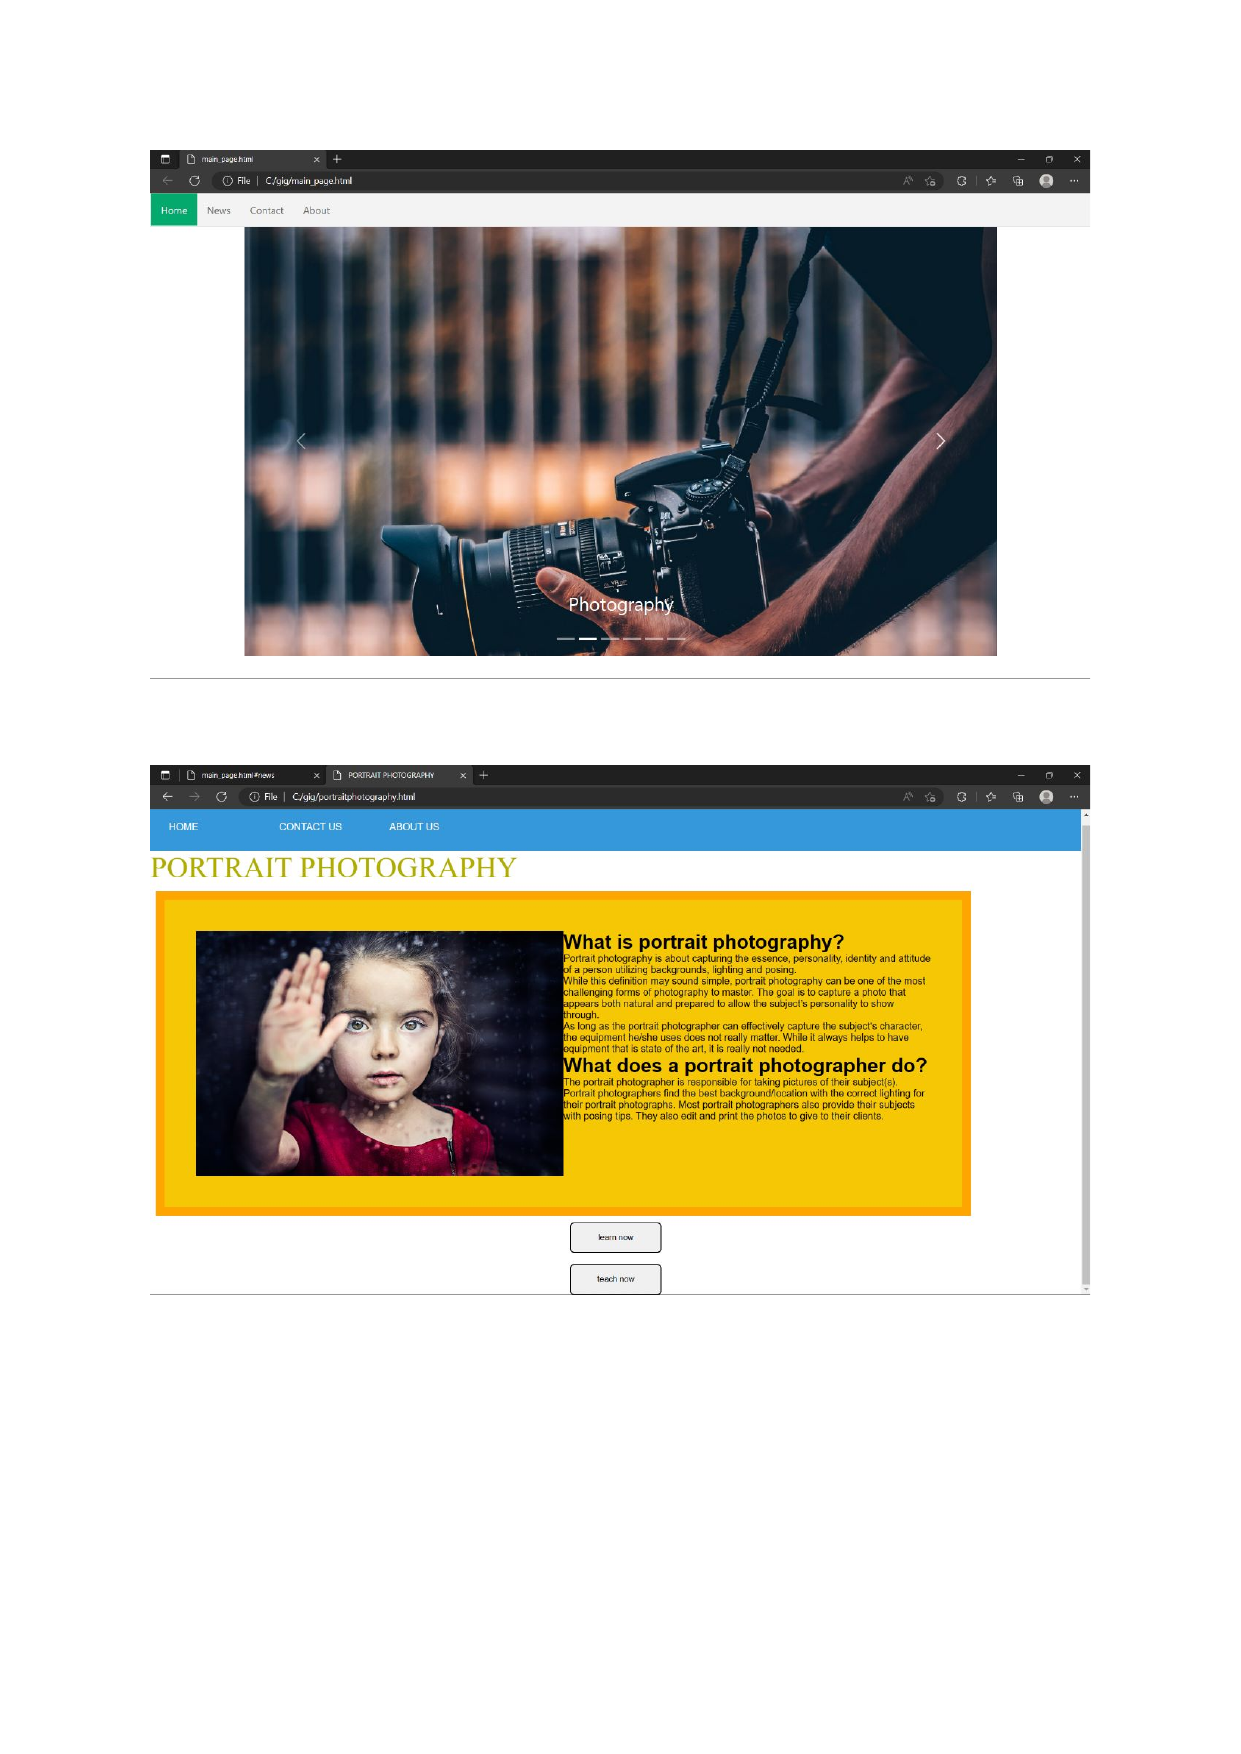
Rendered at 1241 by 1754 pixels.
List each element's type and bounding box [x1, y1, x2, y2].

picture [150, 150, 1091, 679]
picture [150, 765, 1091, 1295]
